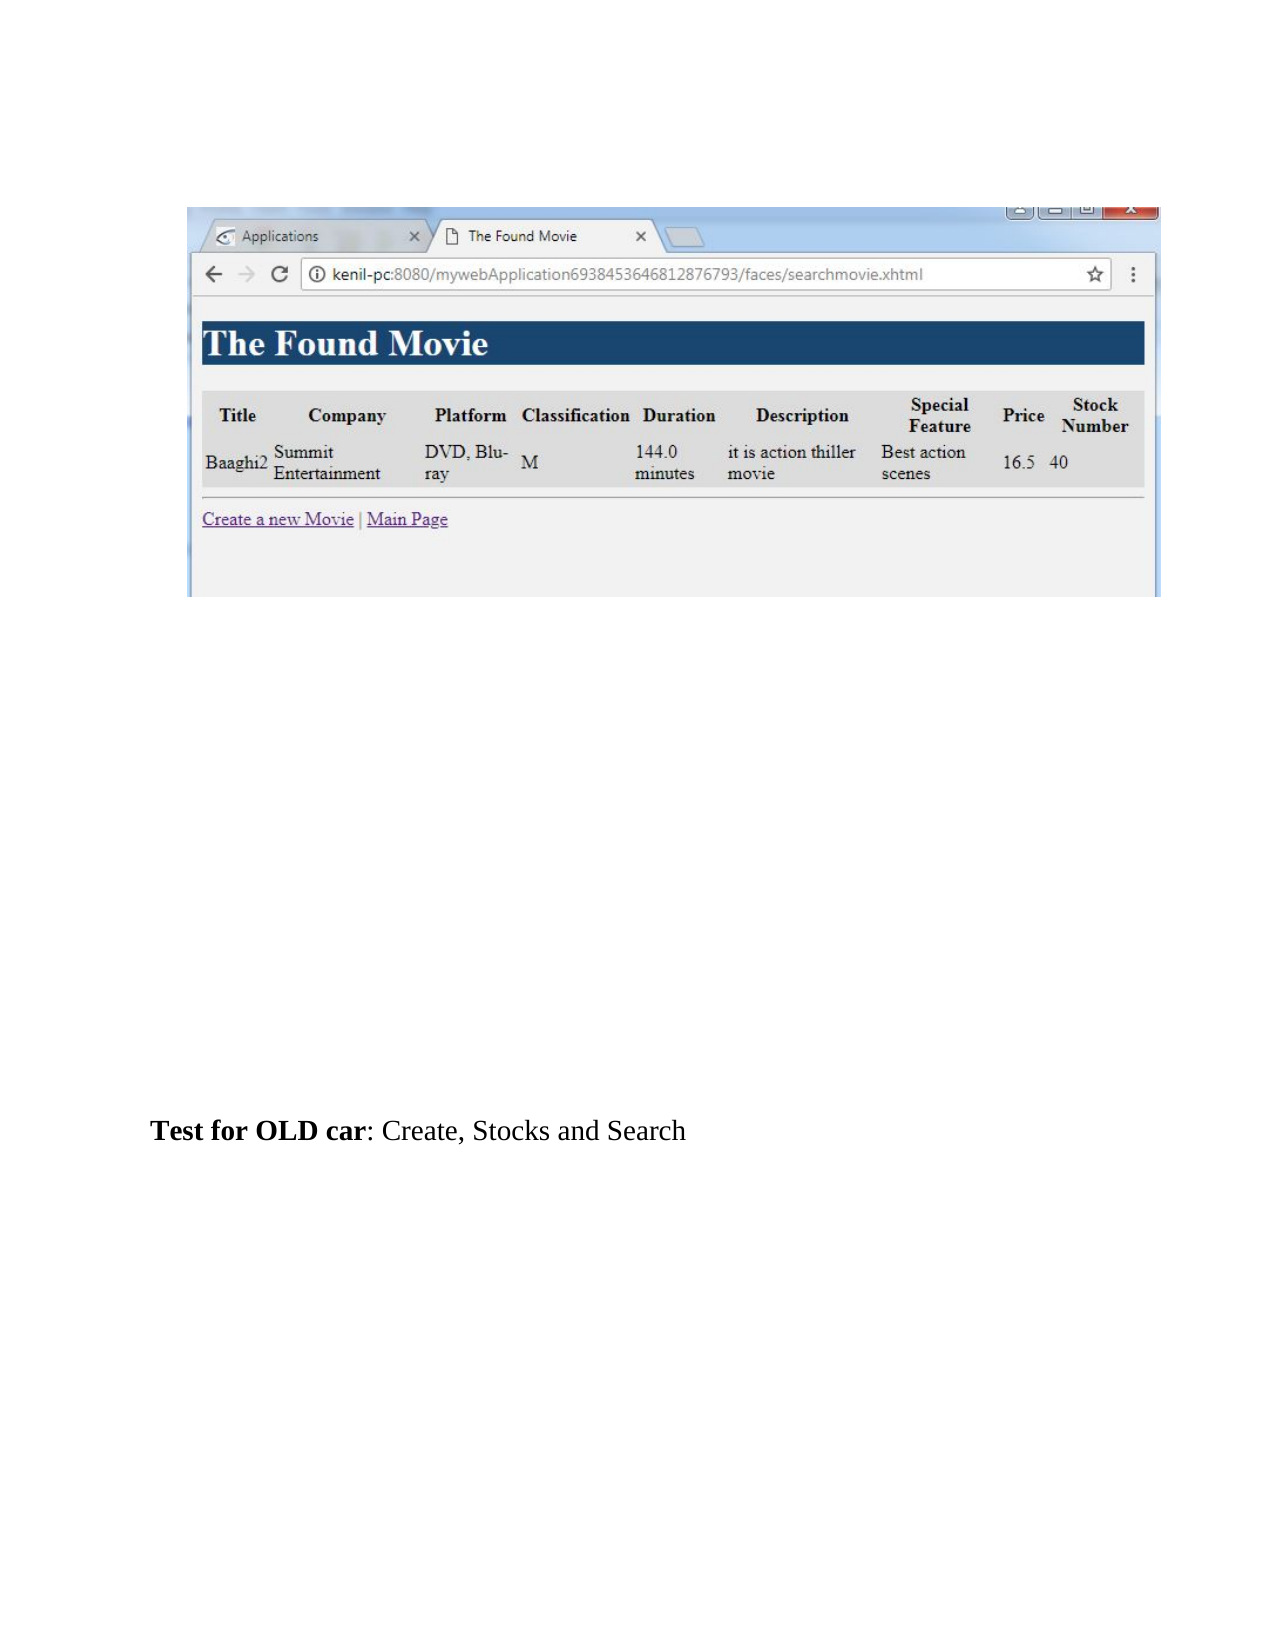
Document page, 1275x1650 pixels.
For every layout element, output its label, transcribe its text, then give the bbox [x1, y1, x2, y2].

picture [187, 207, 1161, 597]
list Test for OLD car: Create, Stocks and Search [150, 1113, 1125, 1146]
